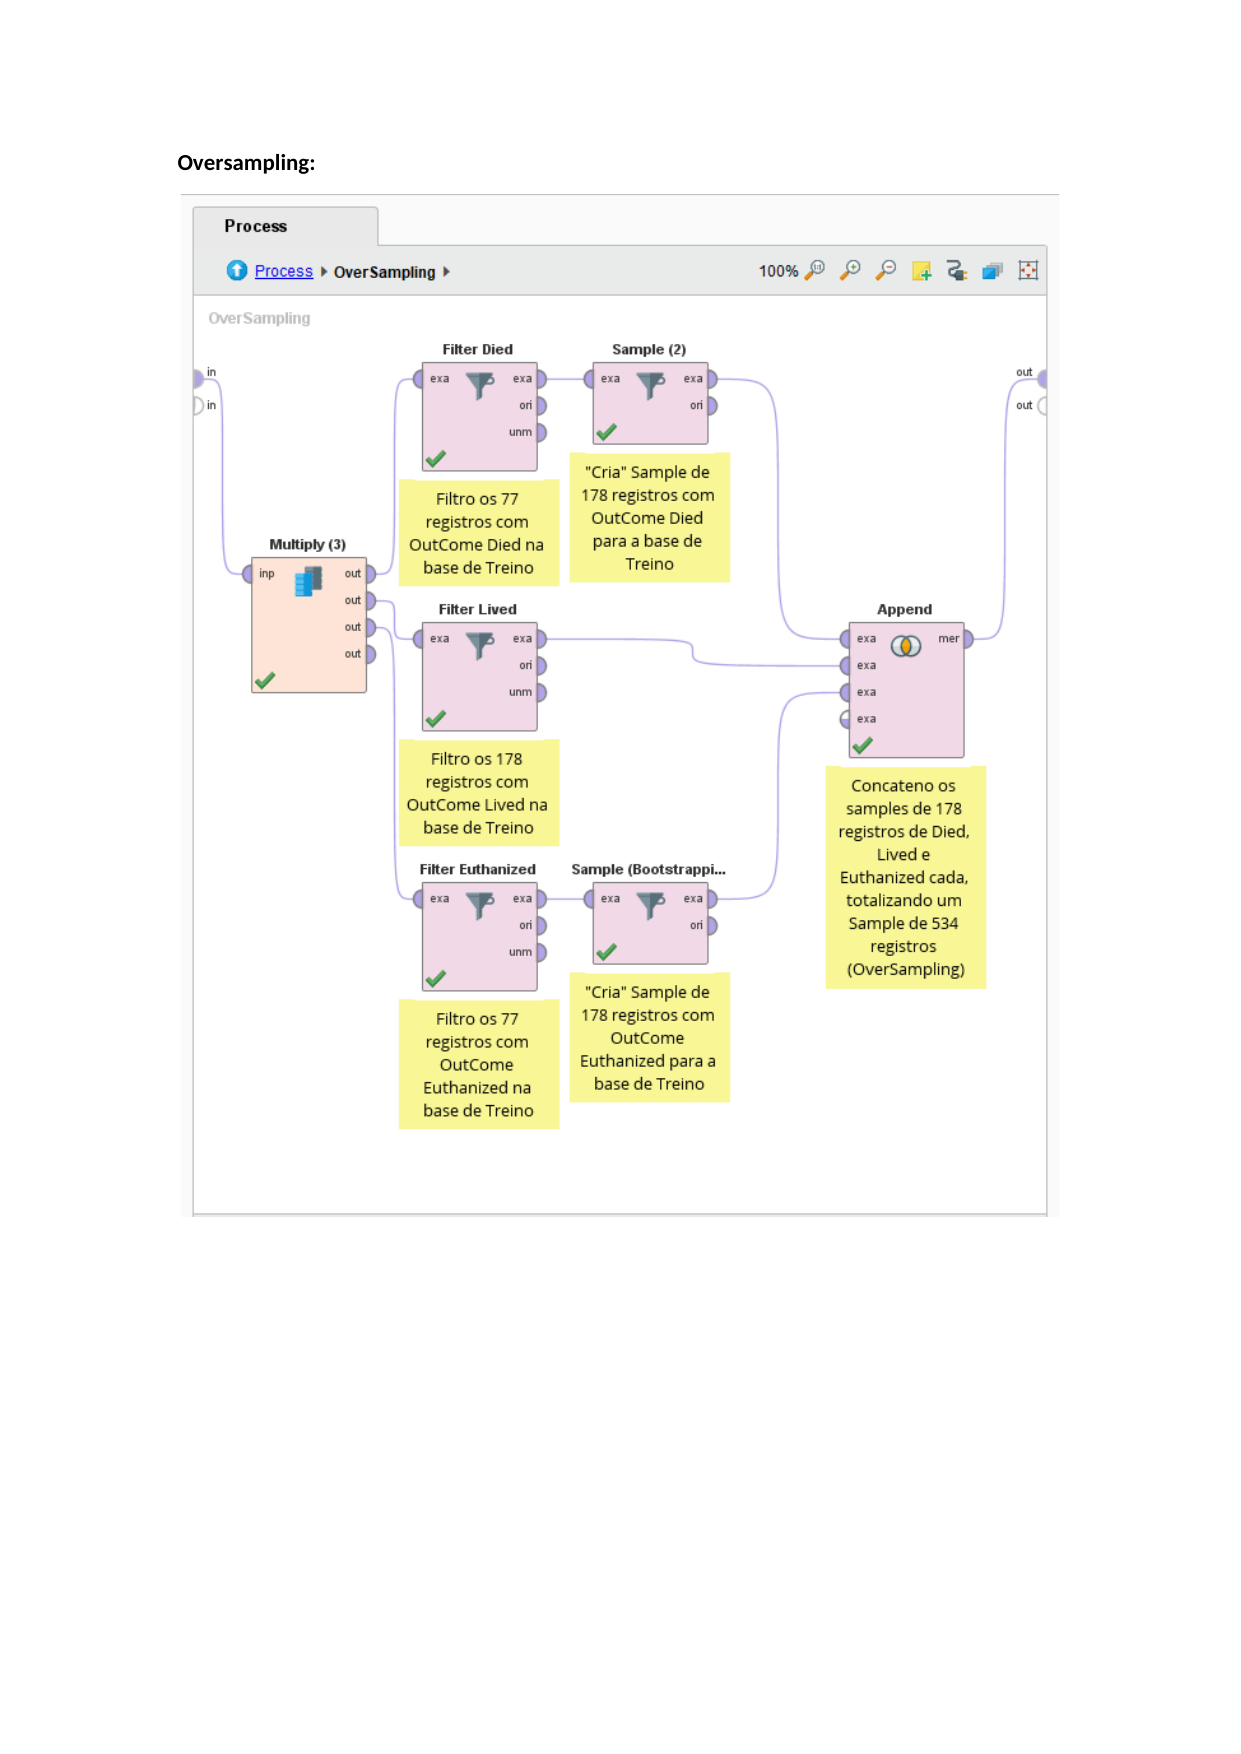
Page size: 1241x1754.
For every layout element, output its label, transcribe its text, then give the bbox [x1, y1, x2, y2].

picture [180, 194, 1060, 1217]
text Oversampling: [177, 148, 1063, 176]
